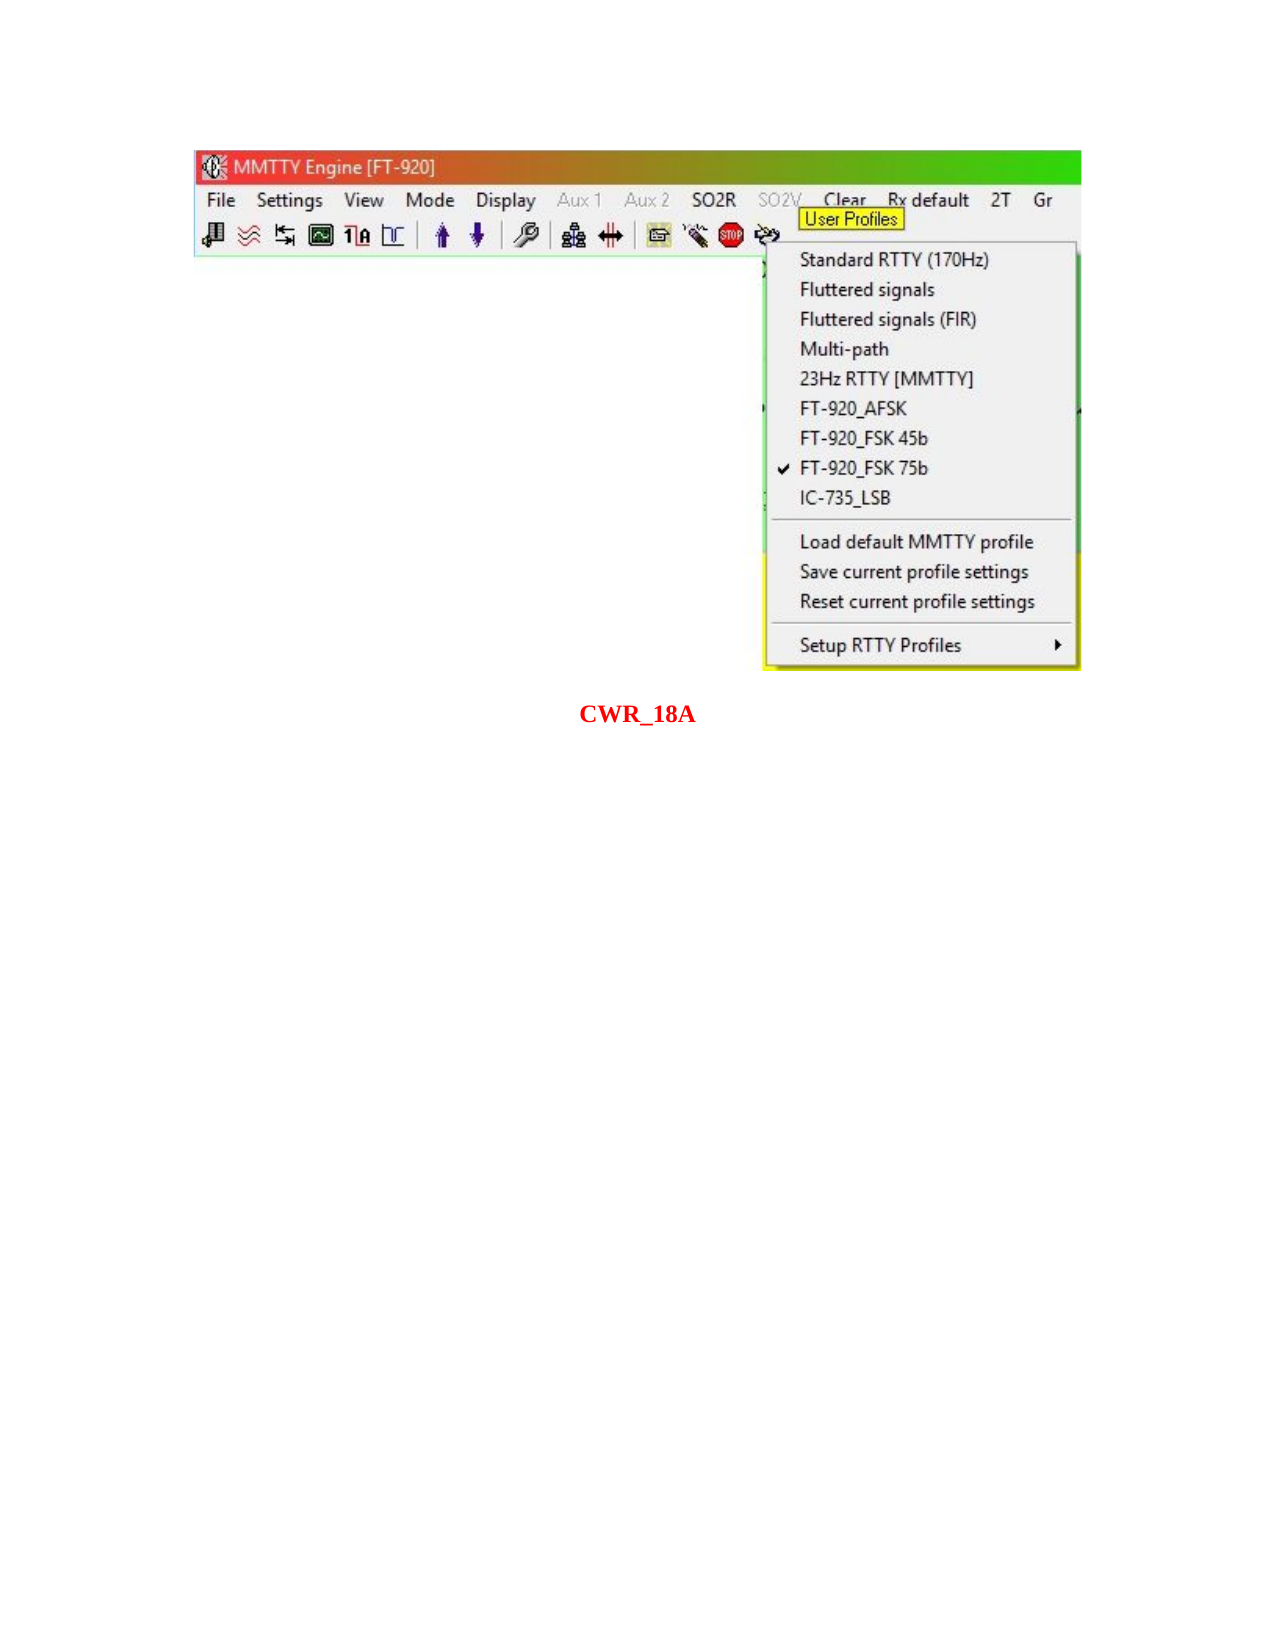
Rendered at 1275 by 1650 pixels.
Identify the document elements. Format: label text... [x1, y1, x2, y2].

picture [193, 150, 1082, 671]
text CWR_18A [150, 699, 1125, 728]
